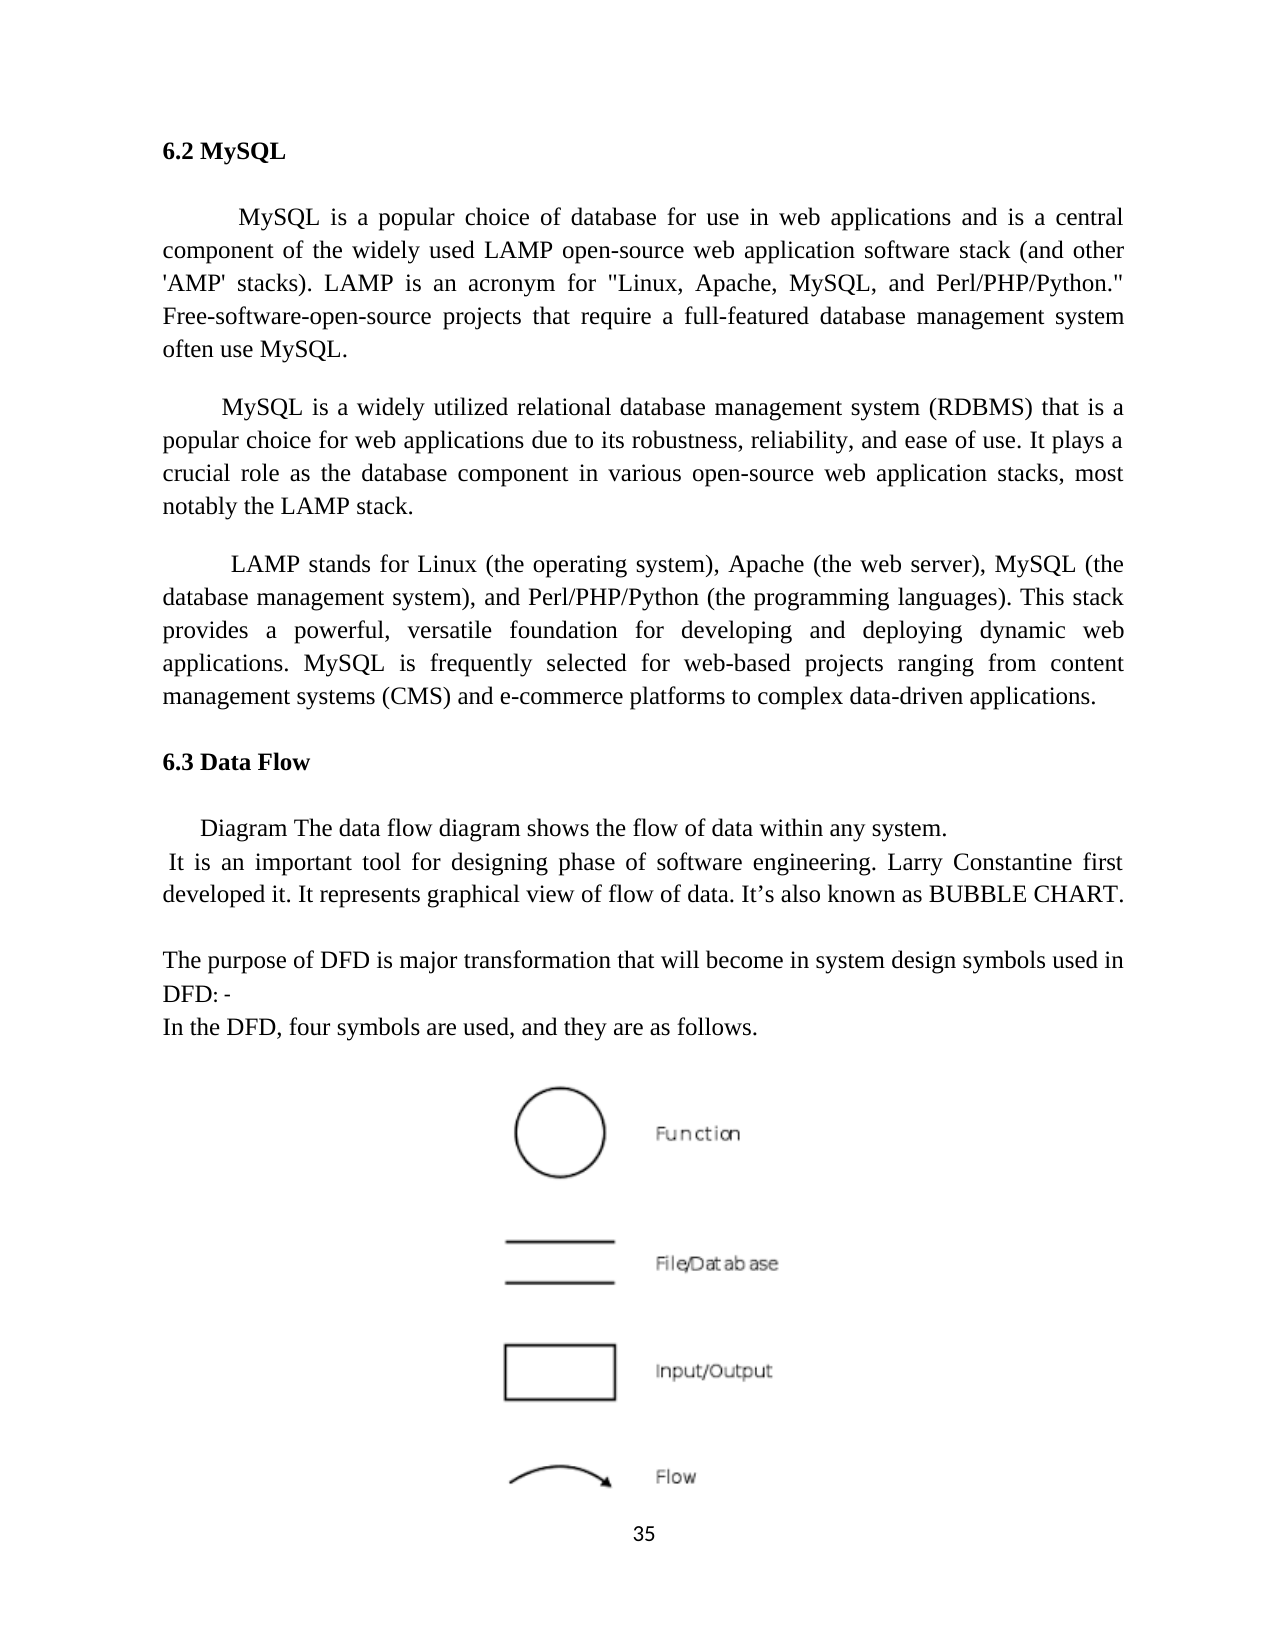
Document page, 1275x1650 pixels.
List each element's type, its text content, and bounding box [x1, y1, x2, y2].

text LAMP stands for Linux (the operating system), Apache (the web server), MySQL (the database management system), and Perl/PHP/Python (the programming languages). This stack provides a powerful, versatile foundation for developing and deploying dynamic web applications. MySQL is frequently selected for web-based projects ranging from content management systems (CMS) and e-commerce platforms to complex data-driven applications. [162, 549, 1125, 710]
text Diagram The data flow diagram shows the flow of data within any system. [162, 813, 1125, 842]
text 6.2 MySQL [162, 136, 1125, 165]
text It is an important tool for designing phase of software engineering. Larry Constantine first developed it. It represents graphical view of flow of data. It’s also known as BUBBLE CHART. [148, 847, 1125, 908]
text 6.3 Data Flow [162, 747, 1125, 776]
picture [491, 1077, 782, 1501]
text The purpose of DFD is major transformation that will become in system design symbols used in DFD: - [162, 946, 1125, 1008]
text MySQL is a popular choice of database for use in web applications and is a central component of the widely used LAMP open-source web application software stack (and other 'AMP' stacks). LAMP is an acronym for "Linux, Apache, MySQL, and Perl/PHP/Python." Free-software-open-source projects that require a full-featured database management system often use MySQL. [148, 202, 1125, 363]
text In the DFD, four symbols are used, and they are as follows. [162, 1012, 1125, 1041]
text MySQL is a widely utilized relational database management system (RDBMS) that is a popular choice for web applications due to its robustness, reliability, and ease of use. It plays a crucial role as the database component in various open-source web application stacks, most notably the LAMP stack. [161, 392, 1125, 520]
